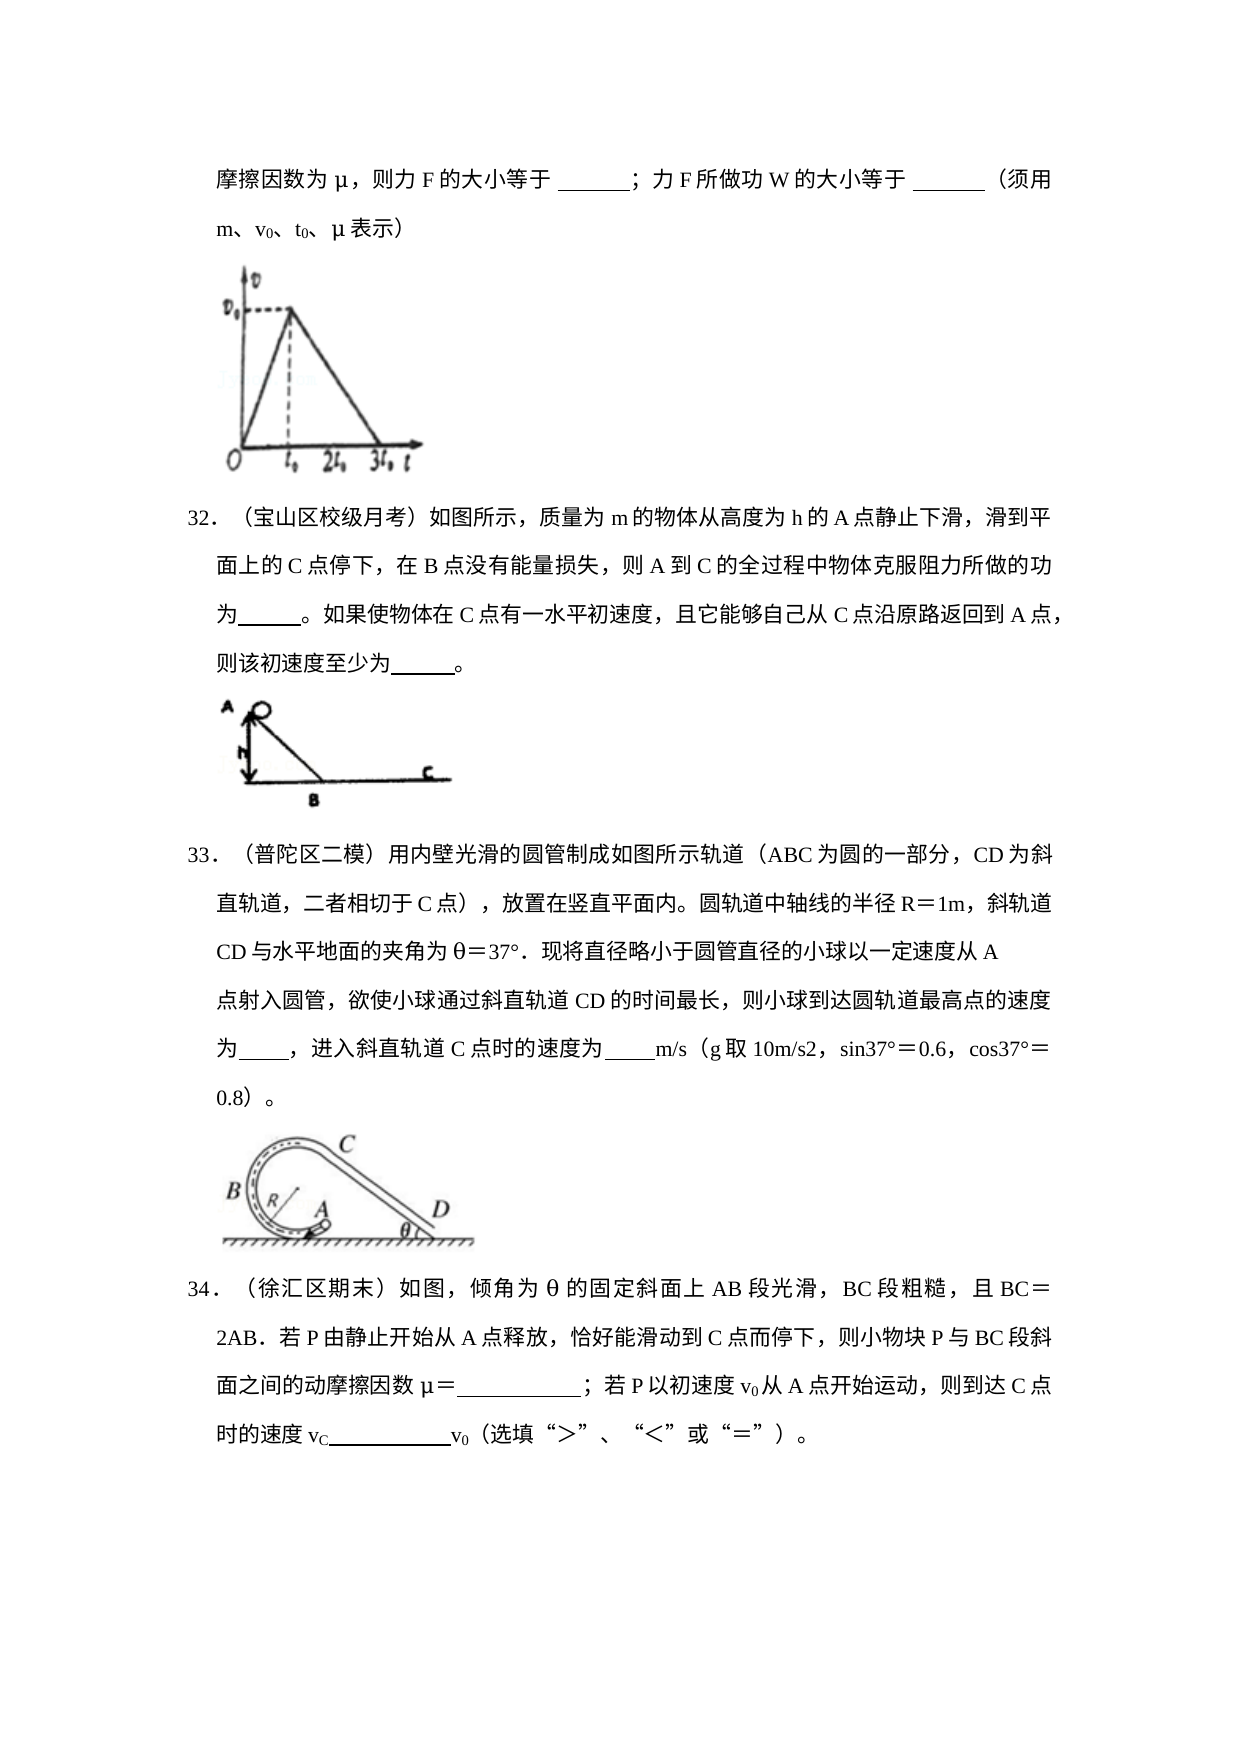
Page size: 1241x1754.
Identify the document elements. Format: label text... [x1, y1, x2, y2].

text 34．（徐汇区期末）如图，倾角为θ的固定斜面上AB段光滑，BC段粗糙，且BC＝2AB．若P由静止开始从A点释放，恰好能滑动到C点而停下，则小物块P与BC段斜面之间的动摩擦因数μ＝ ；若P以初速度v0从A点开始运动，则到达C点时的速度vC v0（选填“＞”、“＜”或“＝”）。 [187, 1271, 1053, 1449]
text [187, 162, 1053, 243]
picture [216, 1128, 481, 1257]
text 点射入圆管，欲使小球通过斜直轨道CD的时间最长，则小球到达圆轨道最高点的速度为 ，进入斜直轨道C点时的速度为 m/s（g取10m/s2，sin37°＝0.6，cos37°＝0.8）。 [216, 982, 1053, 1112]
text 32．（宝山区校级月考）如图所示，质量为m的物体从高度为h的A点静止下滑，滑到平面上的C点停下，在B点没有能量损失，则A到C的全过程中物体克服阻力所做的功为 。如果使物体在C点有一水平初速度，且它能够自己从C点沿原路返回到A点，则该初速度至少为 。 [187, 499, 1053, 678]
text 33．（普陀区二模）用内壁光滑的圆管制成如图所示轨道（ABC为圆的一部分，CD为斜直轨道，二者相切于C点），放置在竖直平面内。圆轨道中轴线的半径R＝1m，斜轨道CD与水平地面的夹角为θ＝37°．现将直径略小于圆管直径的小球以一定速度从A [187, 836, 1053, 966]
picture [216, 693, 457, 813]
picture [216, 259, 429, 478]
